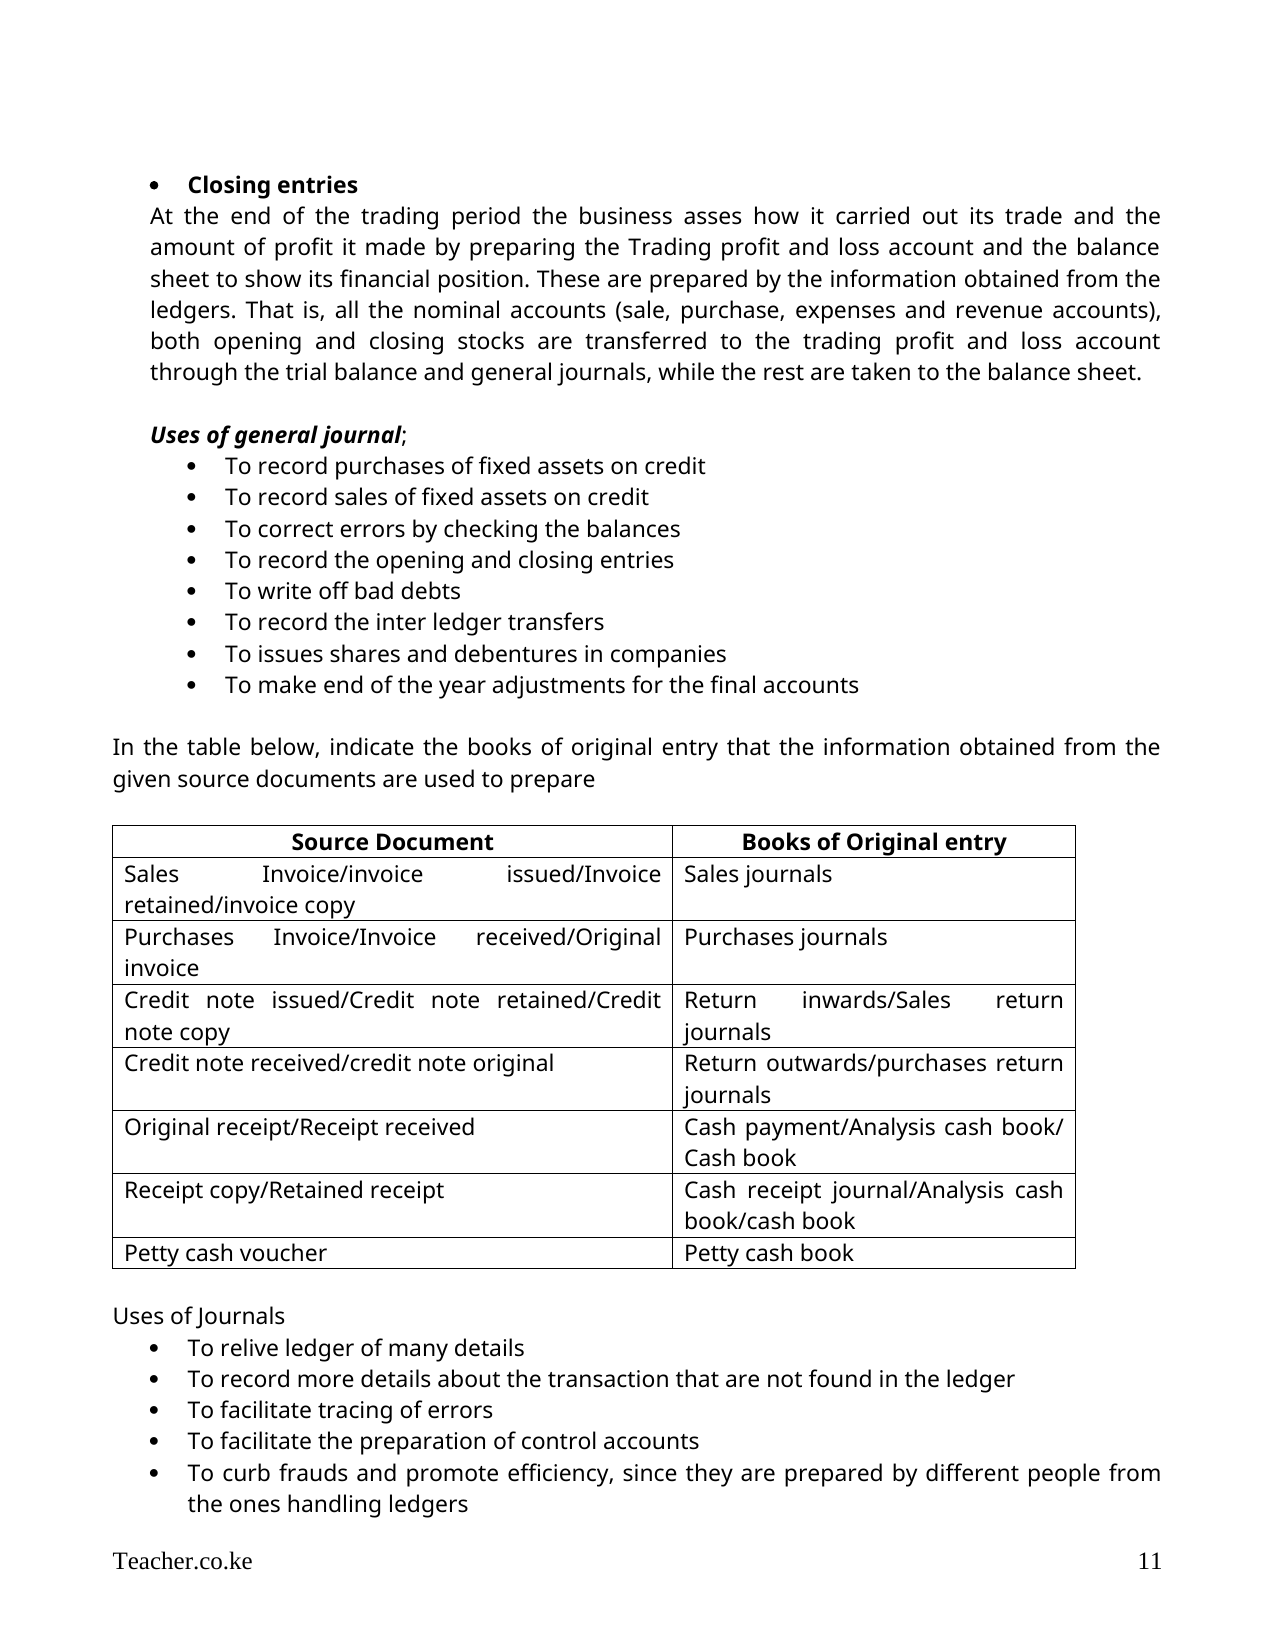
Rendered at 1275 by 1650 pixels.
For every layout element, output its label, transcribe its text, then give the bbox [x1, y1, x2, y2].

table_cell Sales journals [673, 858, 1075, 920]
list Closing entries [150, 169, 1162, 200]
list To make end of the year adjustments for the final accounts [187, 669, 1162, 700]
table_cell Sales Invoice/invoice issued/Invoice retained/invoice copy [113, 858, 672, 920]
table_cell Purchases Invoice/Invoice received/Original invoice [113, 921, 672, 983]
table_cell Cash payment/Analysis cash book/ Cash book [673, 1111, 1075, 1173]
table_cell Original receipt/Receipt received [113, 1111, 672, 1173]
list To write off bad debts [187, 575, 1162, 606]
list To record more details about the transaction that are not found in the ledger [150, 1363, 1162, 1394]
text At the end of the trading period the business asses how it carried out its trade and the amount of profit it made by preparing the Trading profit and loss account and the balance sheet to show its financial position. These are prepared by the information obtained from the ledgers. That is, all the nominal accounts (sale, purchase, expenses and revenue accounts), both opening and closing stocks are transferred to the trading profit and loss account through the trial balance and general journals, while the rest are taken to the balance sheet. [150, 200, 1162, 387]
list To issues shares and debentures in companies [187, 637, 1162, 669]
text In the table below, indicate the books of original entry that the information obtained from the given source documents are used to prepare [112, 731, 1162, 794]
text Uses of general journal; [150, 419, 1162, 450]
table_cell Petty cash voucher [113, 1238, 672, 1268]
list To curb frauds and promote efficiency, since they are prepared by different people from the ones handling ledgers [150, 1457, 1162, 1519]
list To record the inter ledger transfers [187, 606, 1162, 637]
list To record purchases of fixed assets on credit [187, 450, 1162, 481]
table_cell Purchases journals [673, 921, 1075, 983]
table_cell Return outwards/purchases return journals [673, 1048, 1075, 1110]
list To facilitate the preparation of control accounts [150, 1425, 1162, 1457]
list To facilitate tracing of errors [150, 1394, 1162, 1425]
table_cell Credit note issued/Credit note retained/Credit note copy [113, 985, 672, 1047]
table_cell Return inwards/Sales return journals [673, 985, 1075, 1047]
table_cell Credit note received/credit note original [113, 1048, 672, 1110]
list To relive ledger of many details [150, 1332, 1162, 1363]
list To record sales of fixed assets on credit [187, 481, 1162, 512]
text Uses of Journals [112, 1300, 1162, 1332]
table_header Source Document [113, 826, 672, 857]
table_cell Receipt copy/Retained receipt [113, 1174, 672, 1236]
list To record the opening and closing entries [187, 544, 1162, 575]
table_header Books of Original entry [673, 826, 1075, 857]
list To correct errors by checking the balances [187, 512, 1162, 544]
table_cell Cash receipt journal/Analysis cash book/cash book [673, 1174, 1075, 1236]
table_cell Petty cash book [673, 1238, 1075, 1268]
